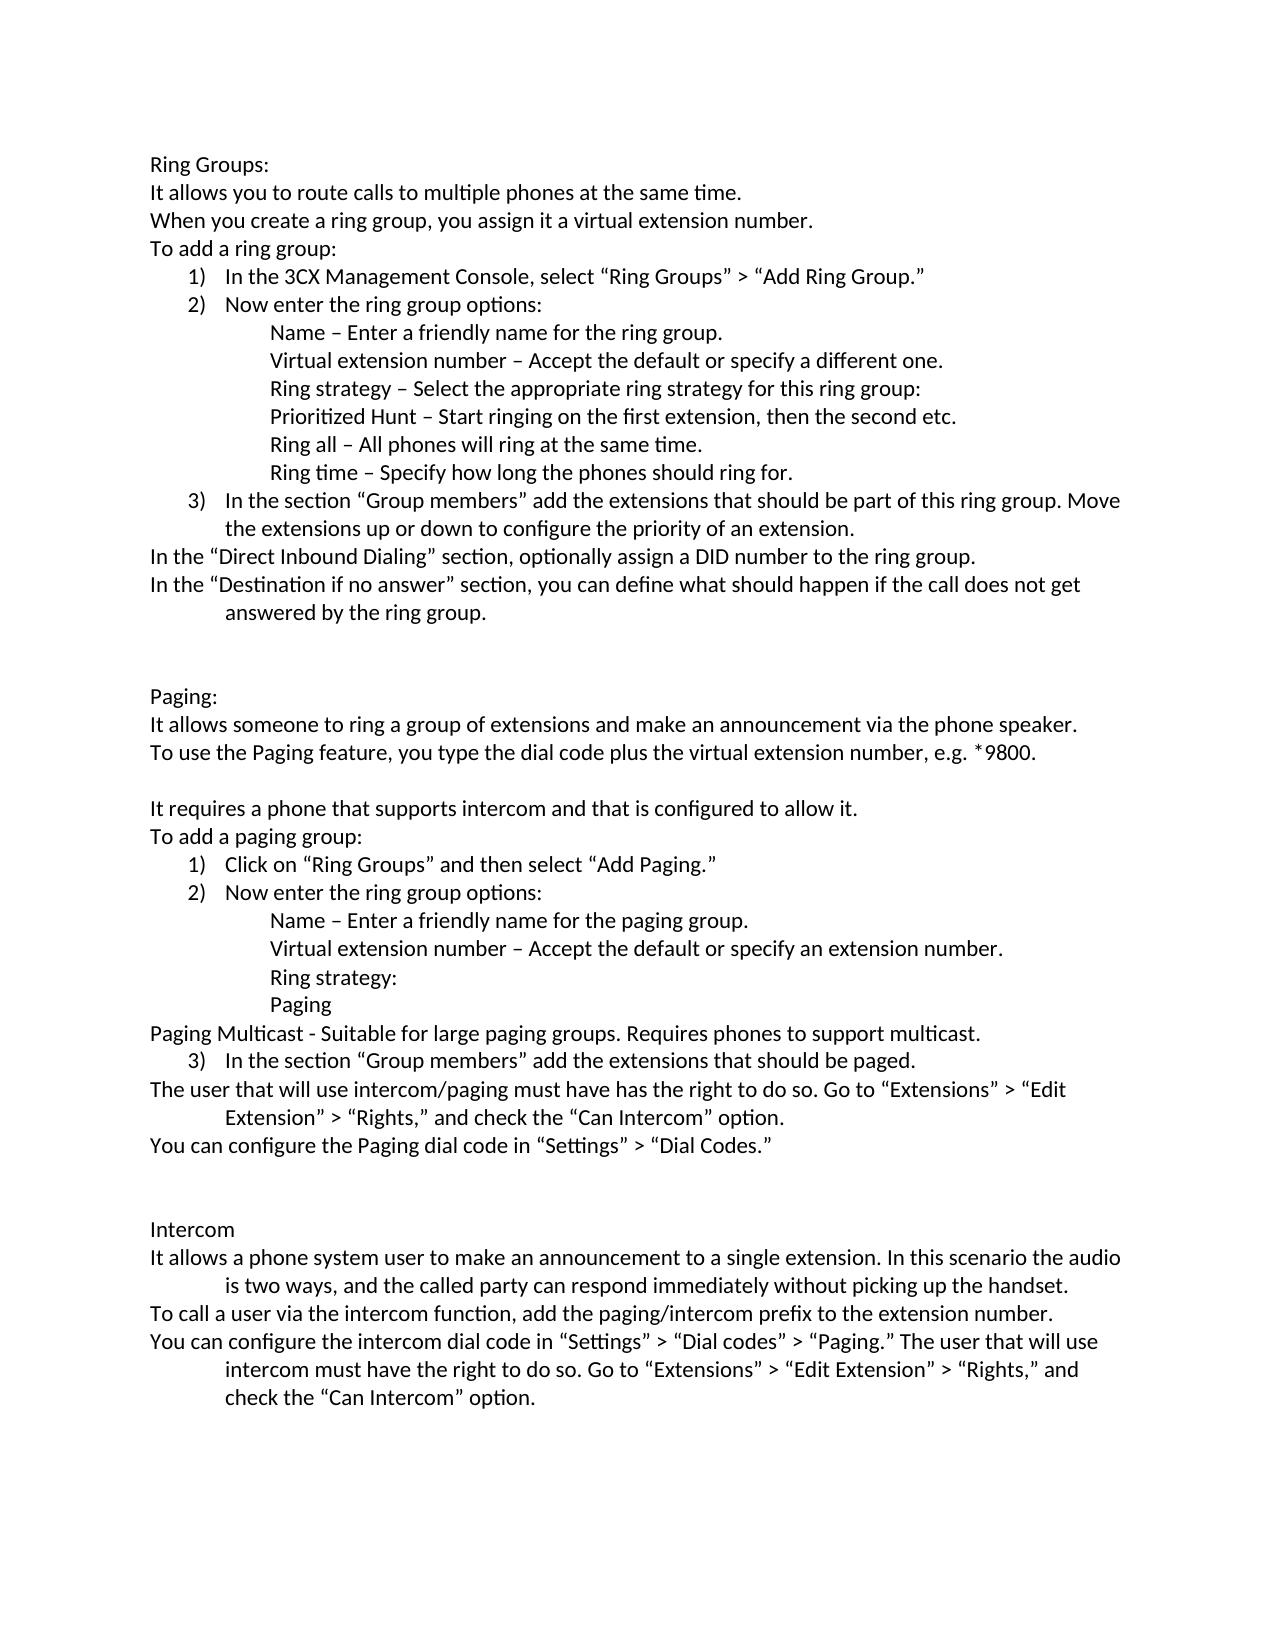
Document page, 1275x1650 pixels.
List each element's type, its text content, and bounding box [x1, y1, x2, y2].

list In the section “Group members” add the extensions that should be paged. [187, 1047, 1125, 1075]
text Ring Groups: [150, 150, 1125, 178]
text Virtual extension number – Accept the default or specify a different one. [270, 346, 1125, 374]
text To use the Paging feature, you type the dial code plus the virtual extension number, e.g. *9800. [150, 738, 1125, 766]
text Name – Enter a friendly name for the ring group. [270, 318, 1125, 346]
list Click on “Ring Groups” and then select “Add Paging.” [187, 851, 1125, 878]
text Prioritized Hunt – Start ringing on the first extension, then the second etc. [270, 402, 1125, 430]
text To add a ring group: [150, 234, 1125, 262]
list Now enter the ring group options: [187, 878, 1125, 907]
text To call a user via the intercom function, add the paging/intercom prefix to the extension number. [150, 1299, 1125, 1327]
text Ring strategy – Select the appropriate ring strategy for this ring group: [270, 374, 1125, 402]
text In the “Destination if no answer” section, you can define what should happen if the call does not get answered by the ring group. [150, 570, 1125, 626]
text Name – Enter a friendly name for the paging group. [270, 907, 1125, 934]
list In the section “Group members” add the extensions that should be part of this ring group. Move the extensions up or down to configure the priority of an extension. [187, 486, 1125, 542]
text Paging Multicast - Suitable for large paging groups. Requires phones to support multicast. [150, 1019, 1125, 1047]
text You can configure the intercom dial code in “Settings” > “Dial codes” > “Paging.” The user that will use intercom must have the right to do so. Go to “Extensions” > “Edit Extension” > “Rights,” and check the “Can Intercom” option. [150, 1327, 1125, 1411]
text You can configure the Paging dial code in “Settings” > “Dial Codes.” [150, 1131, 1125, 1159]
text Intercom [150, 1215, 1125, 1243]
text Virtual extension number – Accept the default or specify an extension number. [270, 934, 1125, 963]
text It allows you to route calls to multiple phones at the same time. [150, 178, 1125, 206]
text In the “Direct Inbound Dialing” section, optionally assign a DID number to the ring group. [150, 542, 1125, 570]
text Paging [270, 991, 1125, 1019]
text Ring all – All phones will ring at the same time. [270, 430, 1125, 458]
text Ring strategy: [270, 963, 1125, 991]
text The user that will use intercom/paging must have has the right to do so. Go to “Extensions” > “Edit Extension” > “Rights,” and check the “Can Intercom” option. [150, 1075, 1125, 1131]
text Ring time – Specify how long the phones should ring for. [270, 458, 1125, 486]
text It allows someone to ring a group of extensions and make an announcement via the phone speaker. [150, 710, 1125, 738]
text Paging: [150, 682, 1125, 710]
text It allows a phone system user to make an announcement to a single extension. In this scenario the audio is two ways, and the called party can respond immediately without picking up the handset. [150, 1243, 1125, 1299]
text To add a paging group: [150, 822, 1125, 851]
list Now enter the ring group options: [187, 290, 1125, 318]
text It requires a phone that supports intercom and that is configured to allow it. [150, 794, 1125, 822]
text When you create a ring group, you assign it a virtual extension number. [150, 206, 1125, 234]
list In the 3CX Management Console, select “Ring Groups” > “Add Ring Group.” [187, 262, 1125, 290]
